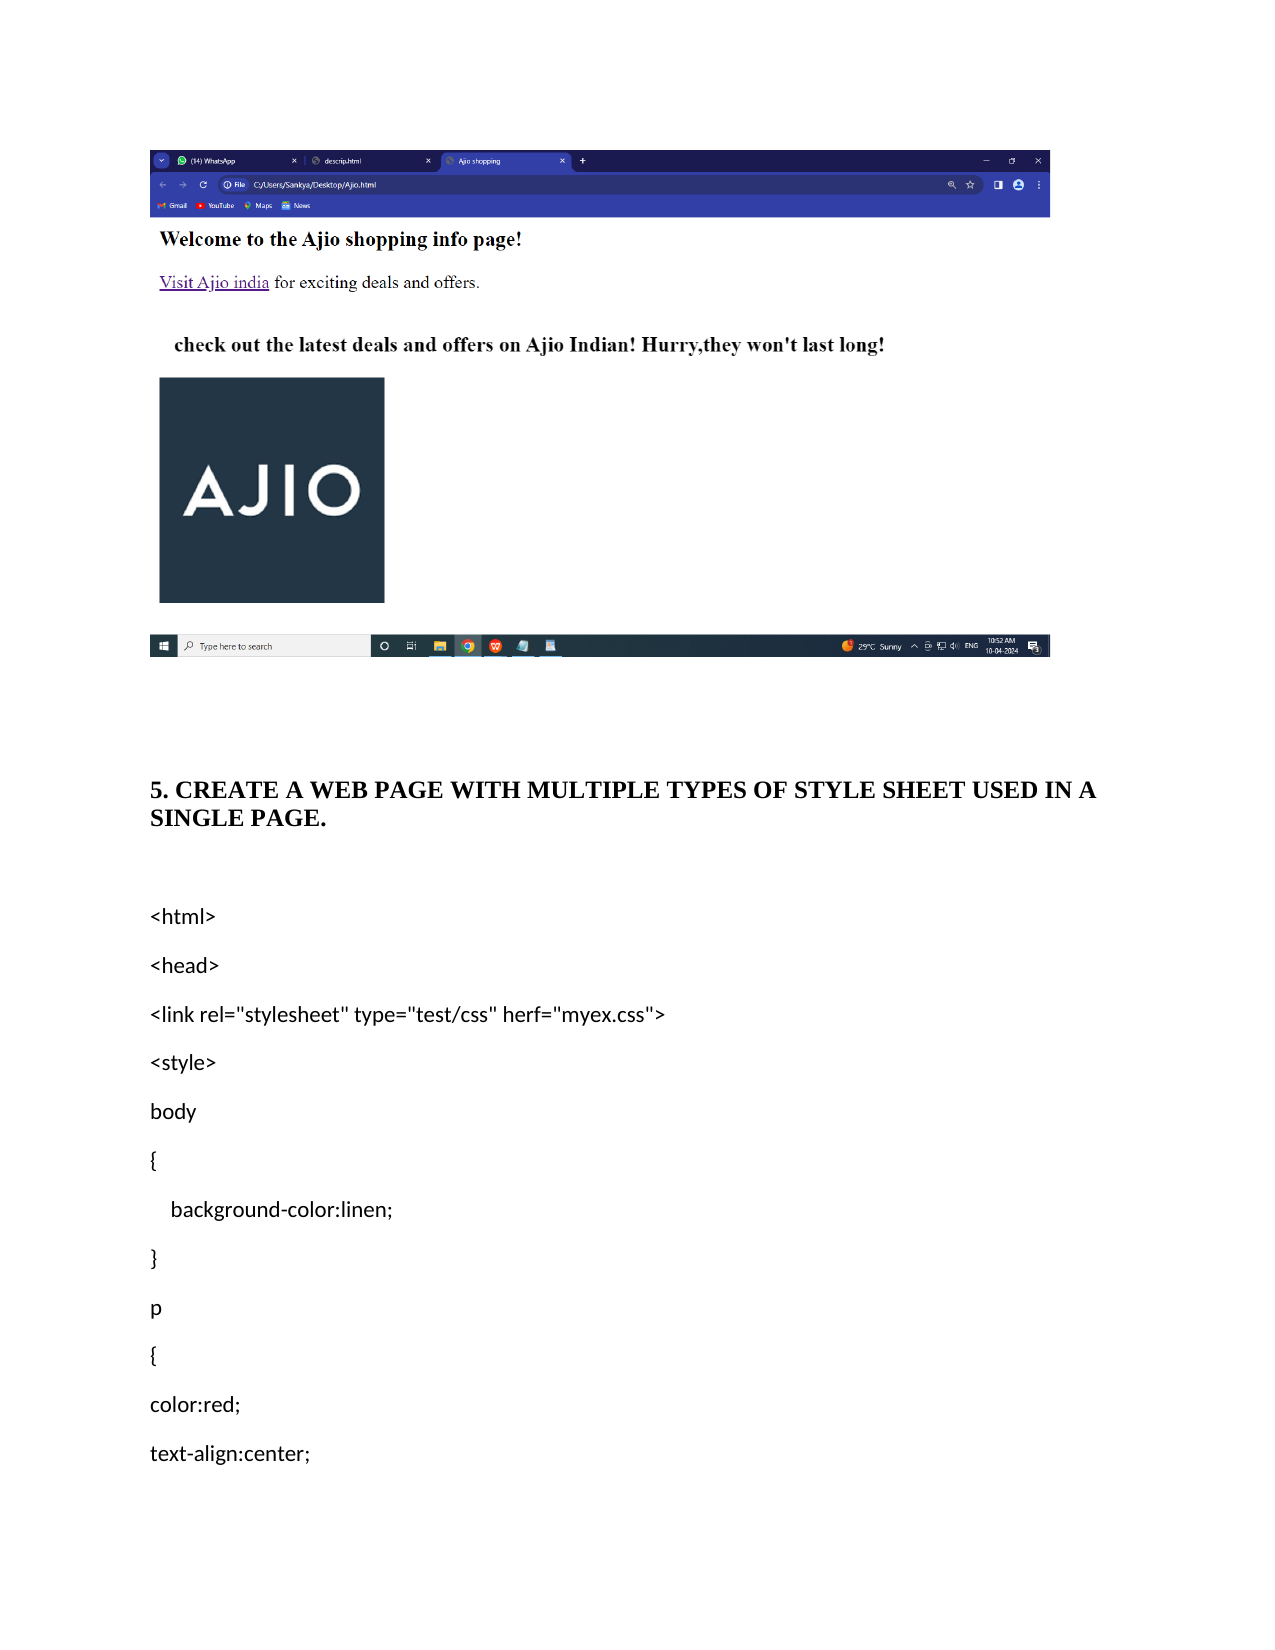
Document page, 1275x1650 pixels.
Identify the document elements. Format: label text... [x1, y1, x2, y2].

text <head> [150, 951, 1125, 979]
text 5. CREATE A WEB PAGE WITH MULTIPLE TYPES OF STYLE SHEET USED IN A SINGLE PAGE. [150, 775, 1125, 832]
text text-align:center; [150, 1439, 1125, 1467]
text { [150, 1342, 1125, 1370]
text <style> [150, 1048, 1125, 1077]
text <link rel="stylesheet" type="test/css" herf="myex.css"> [150, 1000, 1125, 1028]
text { [150, 1146, 1125, 1174]
text <html> [150, 902, 1125, 930]
text body [150, 1097, 1125, 1125]
text background-color:linen; [150, 1195, 1125, 1223]
text } [150, 1244, 1125, 1272]
text p [150, 1293, 1125, 1321]
picture [150, 150, 1050, 657]
text color:red; [150, 1391, 1125, 1418]
